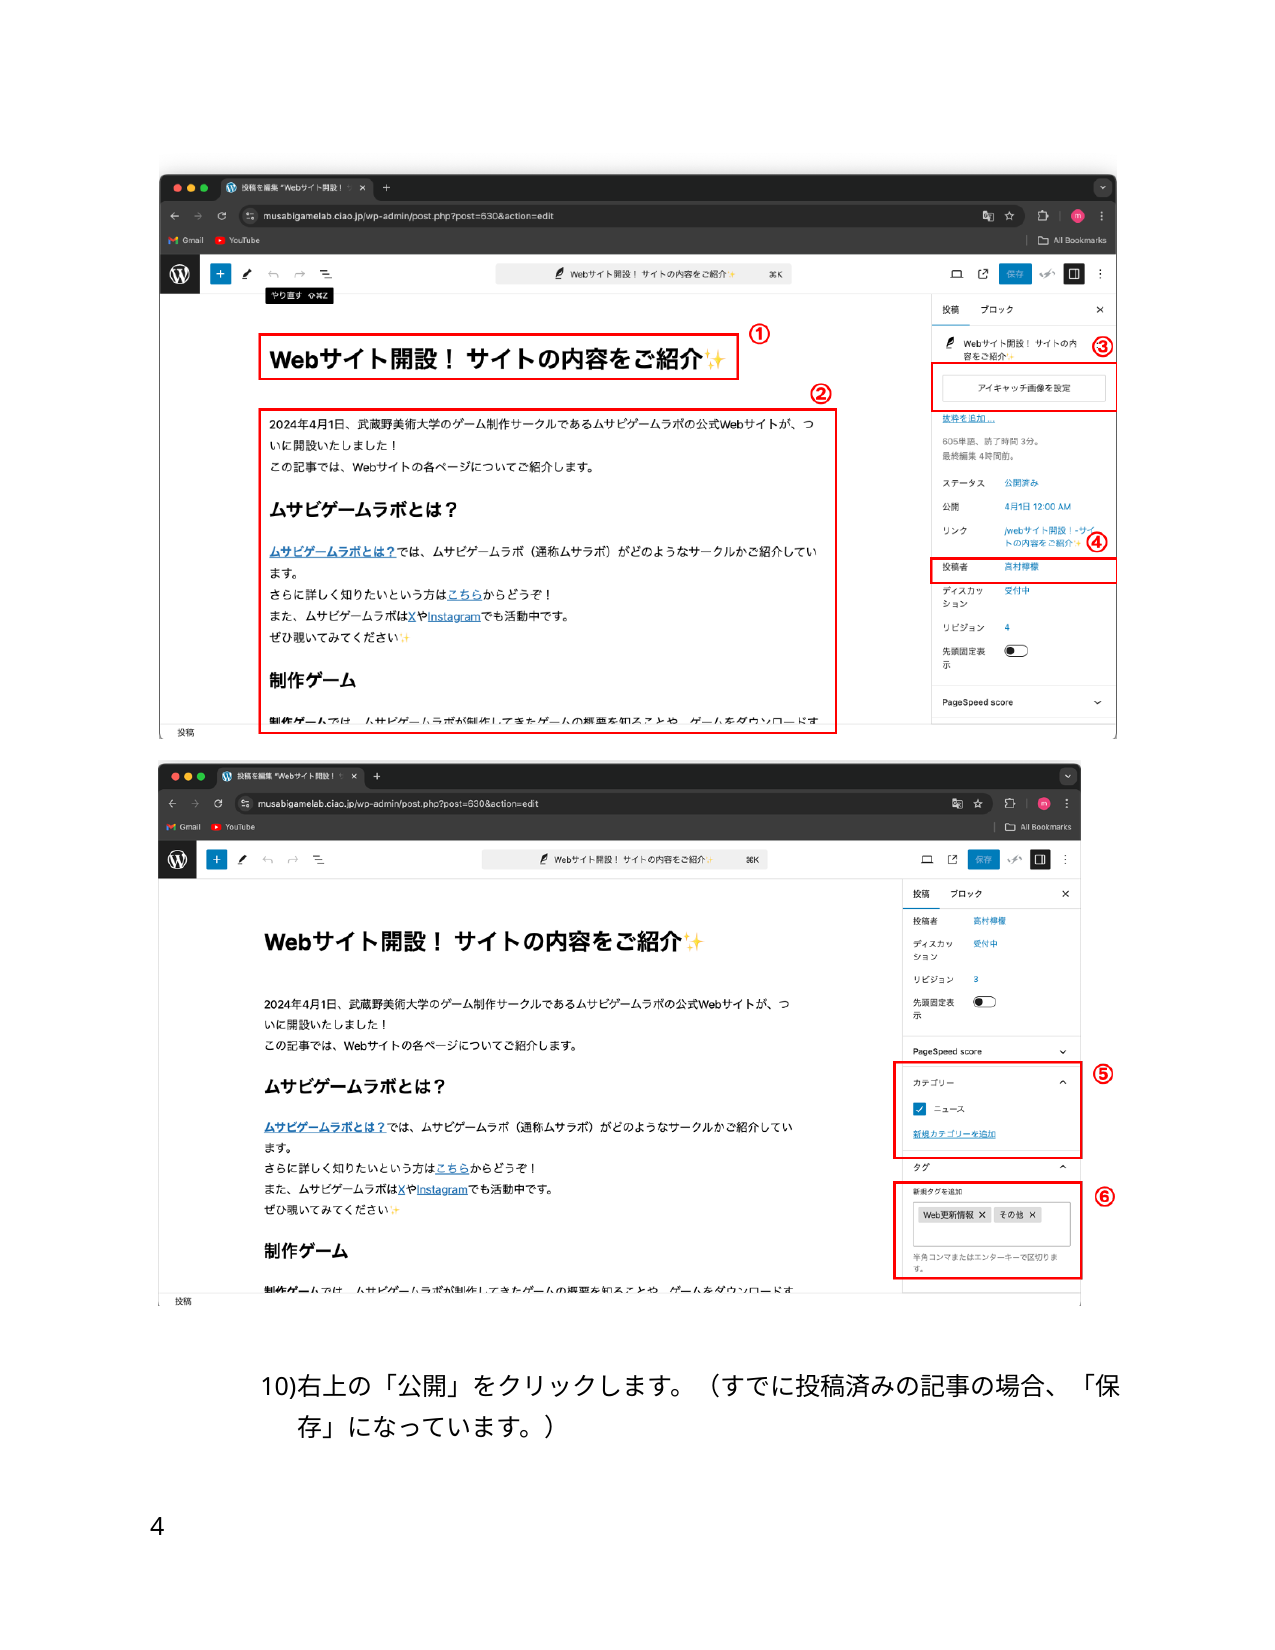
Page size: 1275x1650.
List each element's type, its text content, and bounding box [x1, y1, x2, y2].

list 右上の「公開」をクリックします。（すでに投稿済みの記事の場合、「保存」になっています。） [260, 1366, 1125, 1444]
picture [158, 150, 1117, 739]
picture [158, 760, 1117, 1306]
